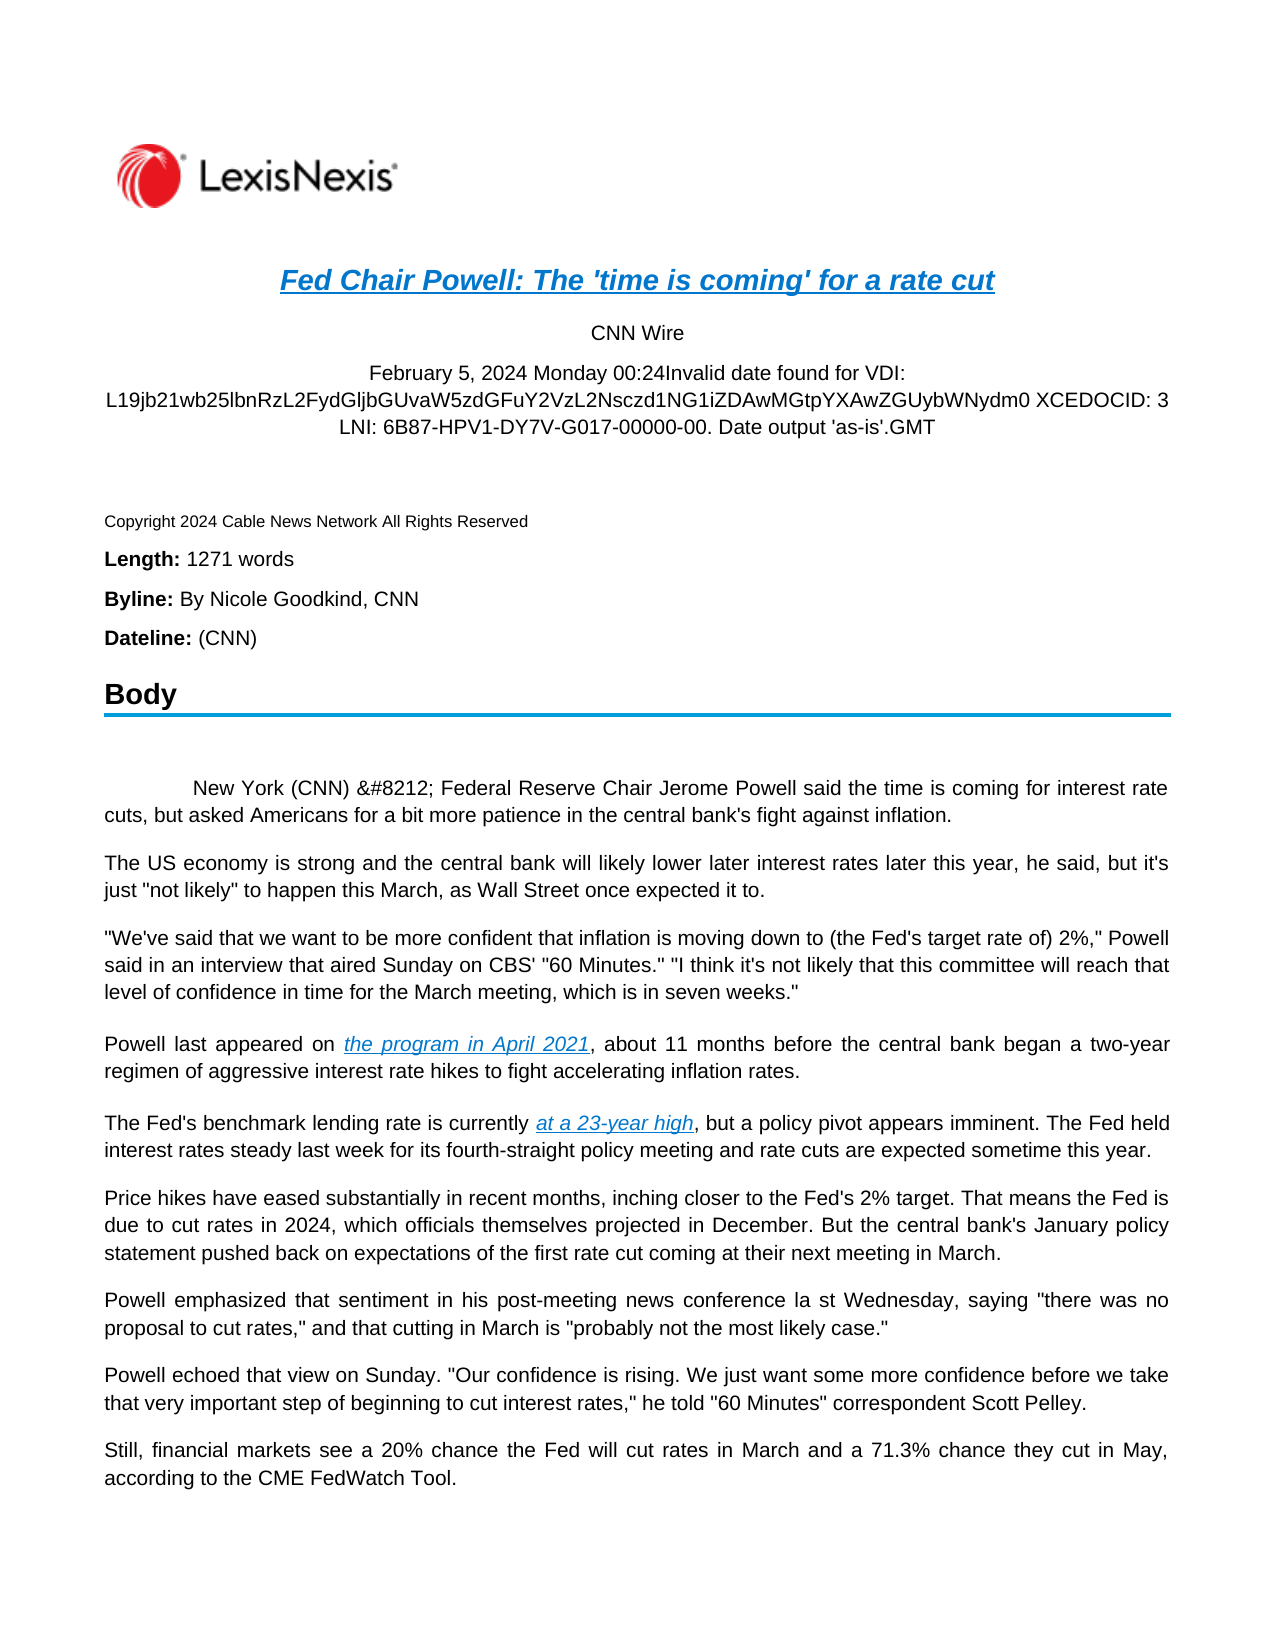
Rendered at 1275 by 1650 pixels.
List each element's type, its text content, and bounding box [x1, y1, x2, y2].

text Copyright 2024 Cable News Network All Rights Reserved [104, 480, 1171, 531]
text Still, financial markets see a 20% chance the Fed will cut rates in March and a 71.3% chance they cut in May, according to the CME FedWatch Tool. [104, 1435, 1171, 1489]
text "We've said that we want to be more confident that inflation is moving down to (the Fed's target rate of) 2%," Powell said in an interview that aired Sunday on CBS' "60 Minutes." "I think it's not likely that this committee will reach that level of confidence in time for the March meeting, which is in seven weeks." [104, 923, 1171, 1004]
text The Fed's benchmark lending rate is currently at a 23-year high, but a policy pivot appears imminent. The Fed held interest rates steady last week for its fourth-straight policy meeting and rate cuts are expected sometime this year. [104, 1108, 1171, 1162]
text Powell last appeared on the program in April 2021, about 11 months before the central bank began a two-year regimen of aggressive interest rate hikes to fight accelerating inflation rates. [104, 1029, 1171, 1083]
text February 5, 2024 Monday 00:24Invalid date found for VDI: L19jb21wb25lbnRzL2FydGljbGUvaW5zdGFuY2VzL2Nsczd1NG1iZDAwMGtpYXAwZGUybWNydm0 XCEDOCID: 3 LNI: 6B87-HPV1-DY7V-G017-00000-00. Date output 'as-is'.GMT [104, 357, 1171, 438]
subtitle Fed Chair Powell: The 'time is coming' for a rate cut [104, 261, 1171, 297]
picture [104, 144, 412, 208]
text New York (CNN) &#8212; Federal Reserve Chair Jerome Powell said the time is coming for interest rate cuts, but asked Americans for a bit more patience in the central bank's fight against inflation. [104, 773, 1171, 827]
text Length: 1271 words [104, 544, 1171, 571]
text Price hikes have eased substantially in recent months, inching closer to the Fed's 2% target. That means the Fed is due to cut rates in 2024, which officials themselves projected in December. But the central bank's January policy statement pushed back on expectations of the first rate cut coming at their next meeting in March. [104, 1183, 1171, 1264]
text The US economy is strong and the central bank will likely lower later interest rates later this year, he said, but it's just "not likely" to happen this March, as Wall Street once expected it to. [104, 848, 1171, 902]
text Body [104, 675, 1171, 711]
text Powell echoed that view on Sunday. "Our confidence is rising. We just want some more confidence before we take that very important step of beginning to cut interest rates," he told "60 Minutes" correspondent Scott Pelley. [104, 1360, 1171, 1414]
text Dateline: (CNN) [104, 623, 1171, 650]
text CNN Wire [104, 318, 1171, 345]
text Byline: By Nicole Goodkind, CNN [104, 583, 1171, 611]
text Powell emphasized that sentiment in his post-meeting news conference la st Wednesday, saying "there was no proposal to cut rates," and that cutting in March is "probably not the most likely case." [104, 1285, 1171, 1339]
